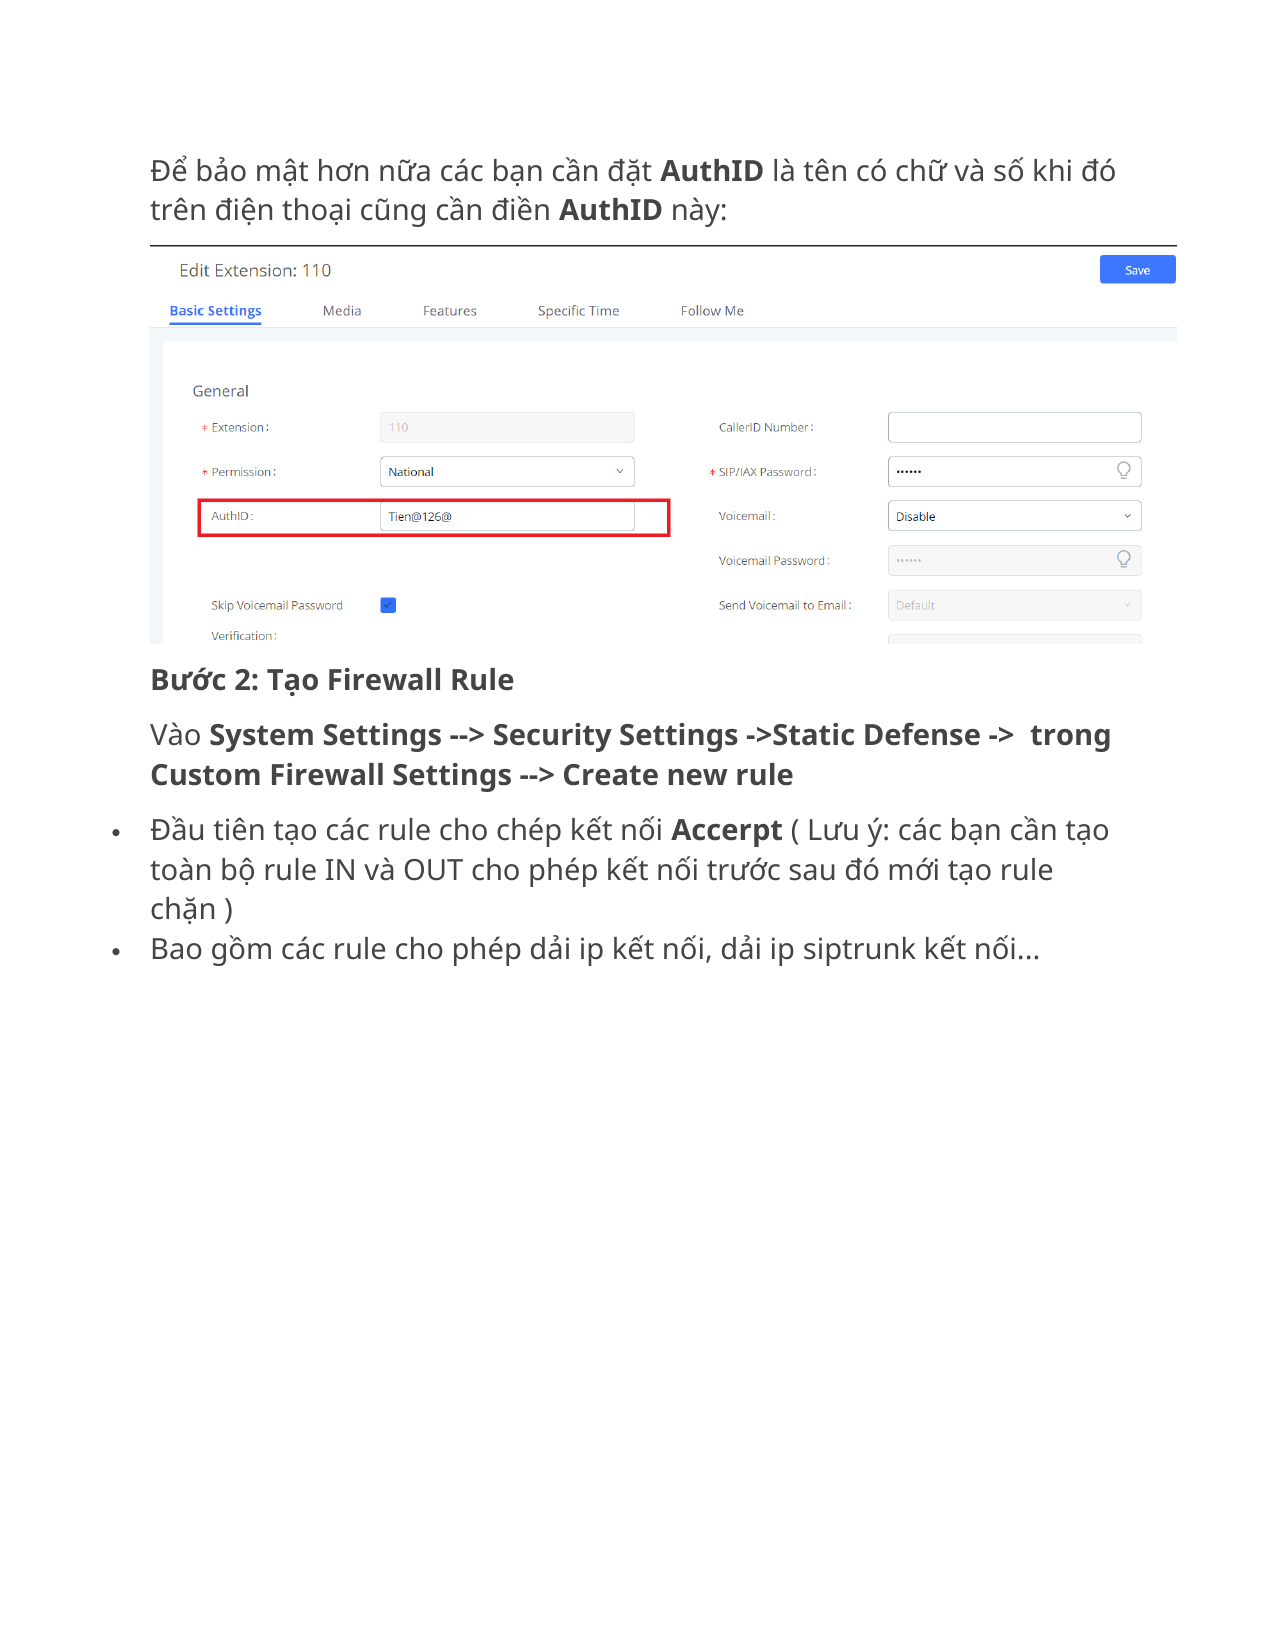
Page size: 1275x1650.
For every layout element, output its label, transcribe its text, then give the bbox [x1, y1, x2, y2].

text Để bảo mật hơn nữa các bạn cần đặt AuthID là tên có chữ và số khi đó trên điện thoại cũng cần điền AuthID này: [150, 150, 1125, 229]
list Bao gồm các rule cho phép dải ip kết nối, dải ip siptrunk kết nối... [112, 928, 1125, 968]
list Đầu tiên tạo các rule cho chép kết nối Accerpt ( Lưu ý: các bạn cần tạo toàn bộ rule IN và OUT cho phép kết nối trước sau đó mới tạo rule chặn ) [112, 809, 1125, 928]
picture [150, 245, 1178, 644]
text Bước 2: Tạo Firewall Rule [150, 659, 1125, 698]
text Vào System Settings --> Security Settings ->Static Defense -> trong Custom Firewall Settings --> Create new rule [150, 714, 1125, 793]
